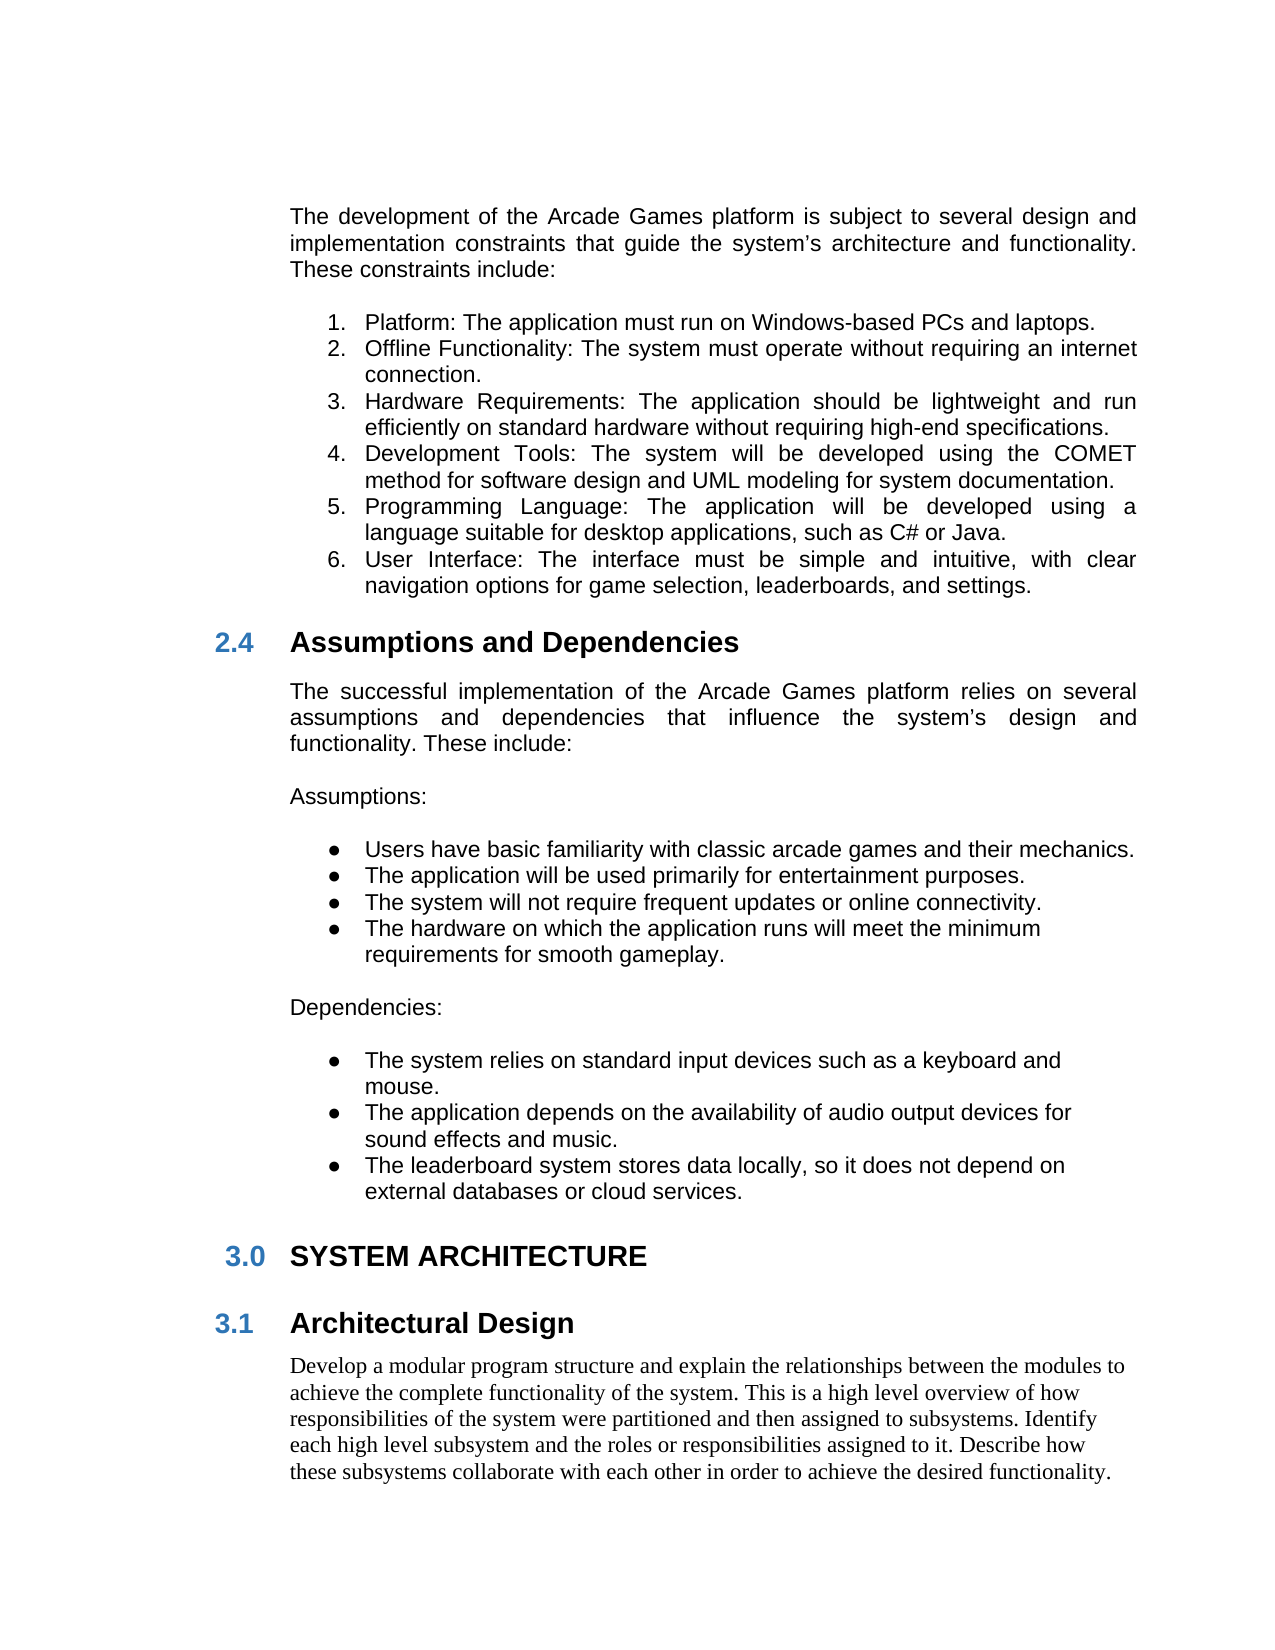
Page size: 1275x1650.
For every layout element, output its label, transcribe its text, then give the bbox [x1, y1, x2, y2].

list The leaderboard system stores data locally, so it does not depend on external databases or cloud services. [327, 1152, 1137, 1205]
list The hardware on which the application runs will meet the minimum requirements for smooth gameplay. [327, 915, 1137, 967]
list Programming Language: The application will be developed using a language suitable for desktop applications, such as C# or Java. [327, 493, 1137, 546]
list The system relies on standard input devices such as a keyboard and mouse. [327, 1047, 1137, 1099]
list Offline Functionality: The system must operate without requiring an internet connection. [327, 335, 1137, 388]
list Users have basic familiarity with classic arcade games and their mechanics. [327, 836, 1137, 862]
text The successful implementation of the Arcade Games platform relies on several assumptions and dependencies that influence the system’s design and functionality. These include: [289, 678, 1137, 757]
list Platform: The application must run on Windows-based PCs and laptops. [327, 308, 1137, 335]
list The application will be used primarily for entertainment purposes. [327, 862, 1137, 888]
text 2.4 Assumptions and Dependencies [139, 625, 1137, 658]
list User Interface: The interface must be simple and intuitive, with clear navigation options for game selection, leaderboards, and settings. [327, 546, 1137, 598]
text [214, 1352, 1137, 1484]
list The application depends on the availability of audio output devices for sound effects and music. [327, 1099, 1137, 1152]
text The development of the Arcade Games platform is subject to several design and implementation constraints that guide the system’s architecture and functionality. These constraints include: [289, 203, 1137, 282]
list The system will not require frequent updates or online connectivity. [327, 888, 1137, 915]
text Dependencies: [289, 994, 1137, 1020]
list Hardware Requirements: The application should be lightweight and run efficiently on standard hardware without requiring high-end specifications. [327, 388, 1137, 440]
text Assumptions: [289, 783, 1137, 809]
subtitle Architectural Design [214, 1307, 1137, 1340]
subtitle SYSTEM ARCHITECTURE [225, 1239, 1137, 1272]
list Development Tools: The system will be developed using the COMET method for software design and UML modeling for system documentation. [327, 440, 1137, 493]
